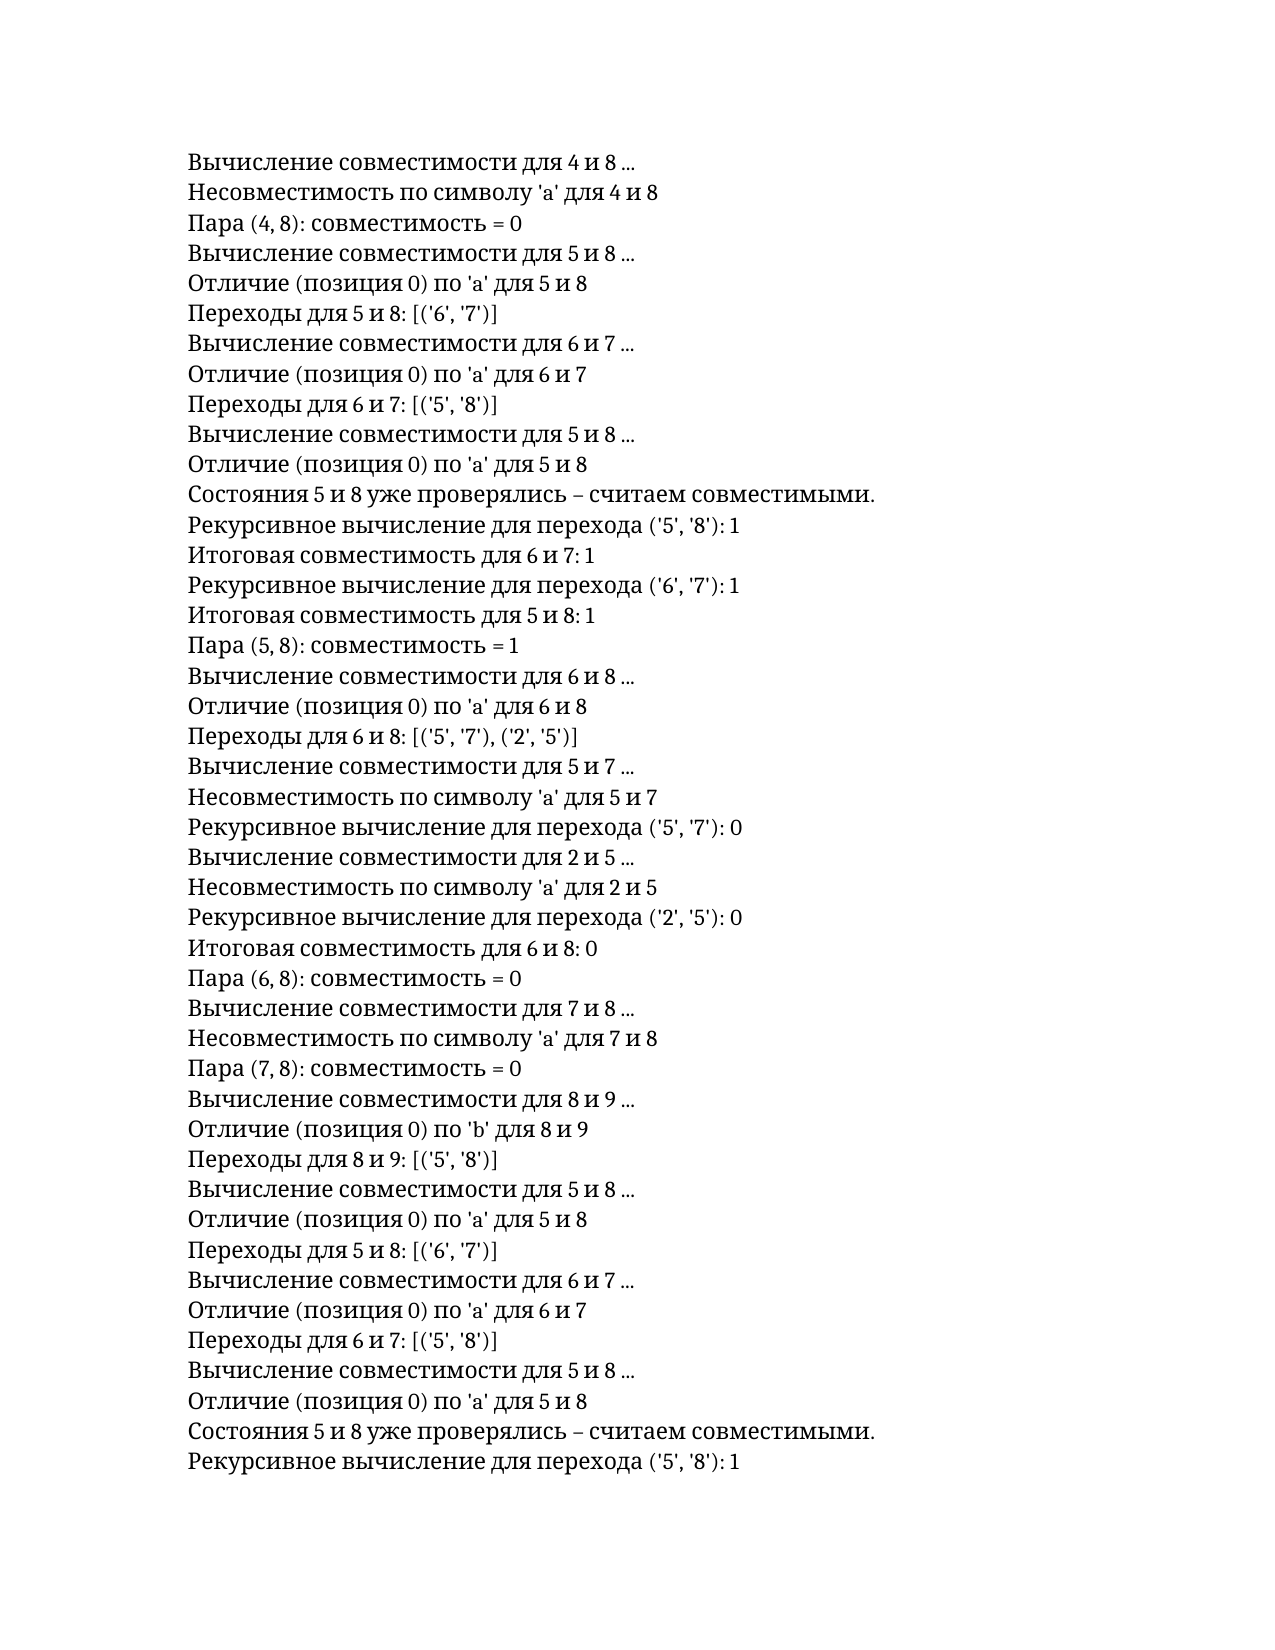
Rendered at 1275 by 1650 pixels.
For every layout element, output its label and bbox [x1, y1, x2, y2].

text [187, 150, 1087, 1475]
